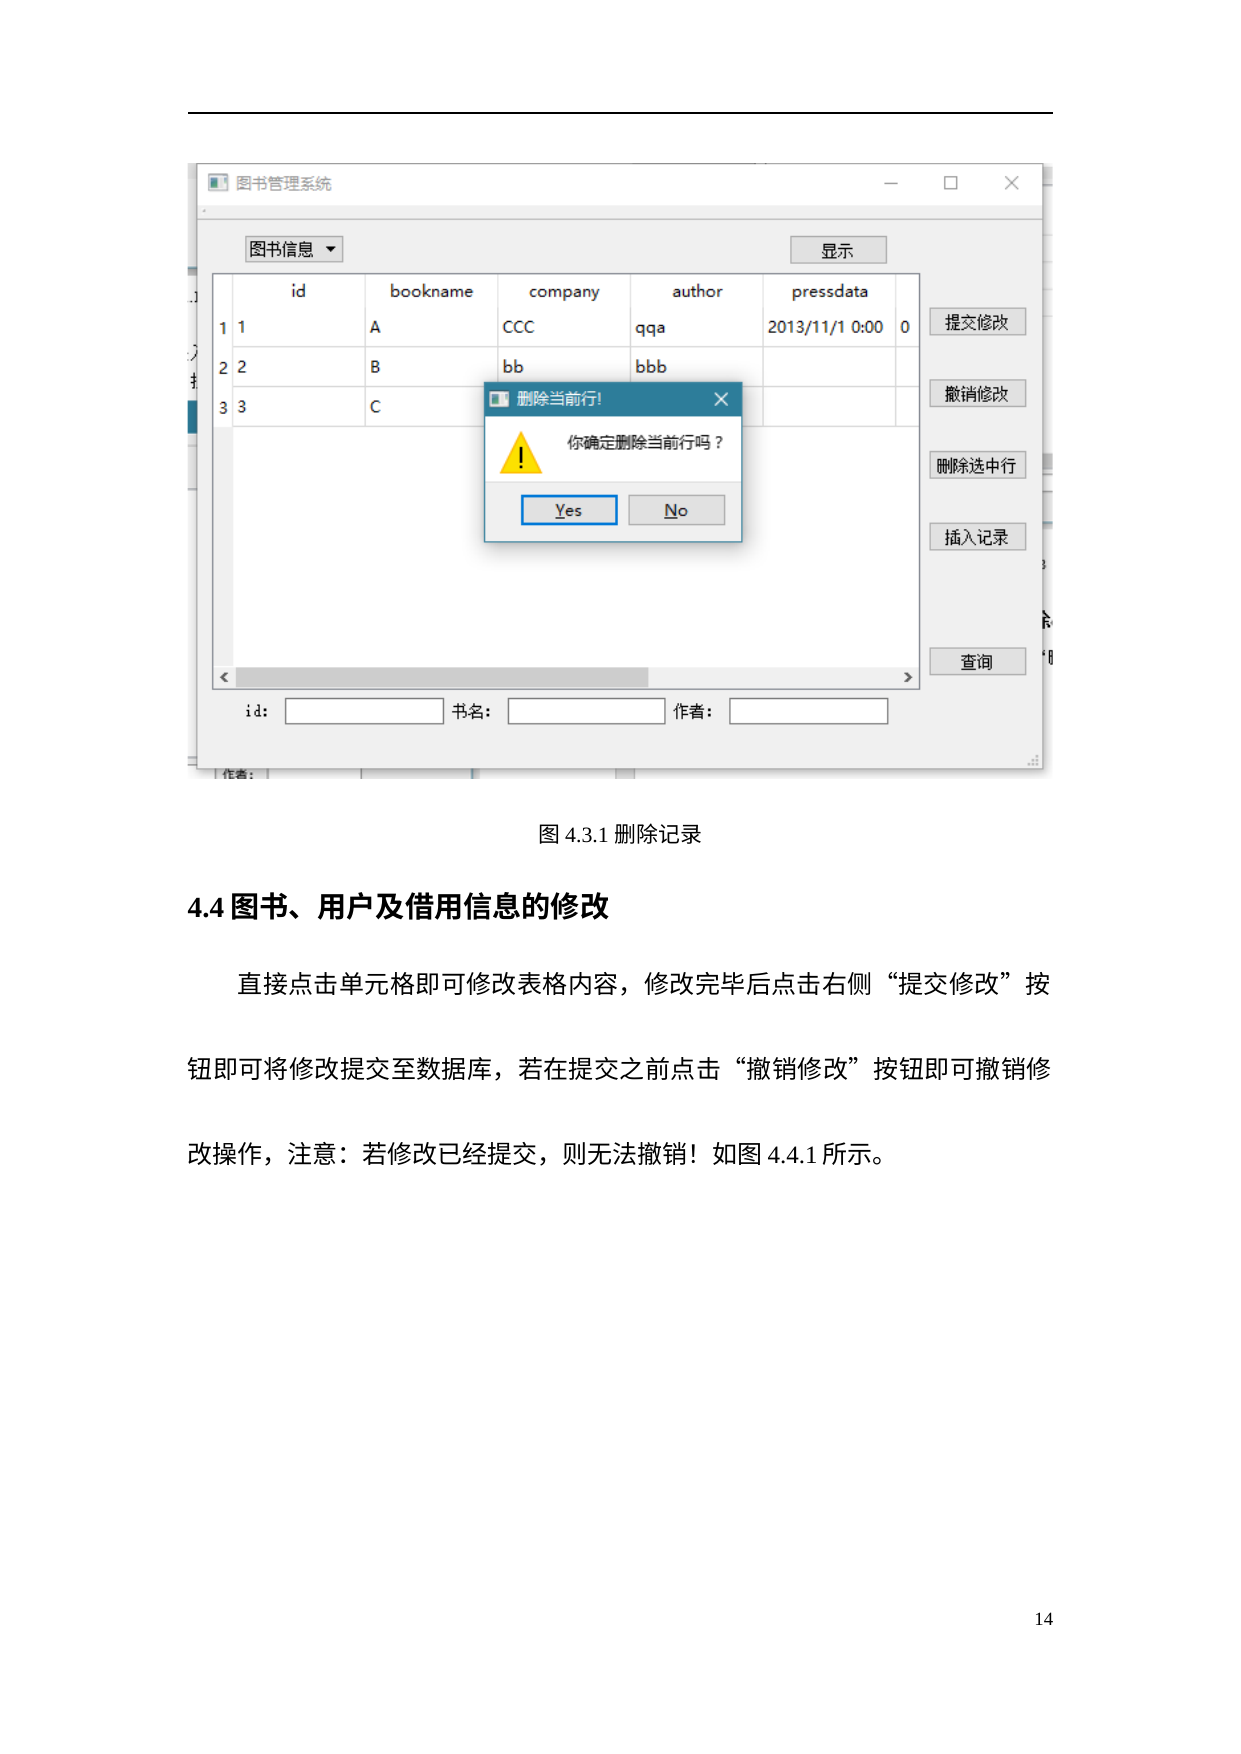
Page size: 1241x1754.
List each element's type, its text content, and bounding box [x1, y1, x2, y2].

picture [187, 163, 1053, 779]
text 图4.3.1 删除记录 [187, 816, 1053, 850]
text 直接点击单元格即可修改表格内容，修改完毕后点击右侧“提交修改”按钮即可将修改提交至数据库，若在提交之前点击“撤销修改”按钮即可撤销修改操作，注意：若修改已经提交，则无法撤销！如图4.4.1所示。 [187, 949, 1053, 1187]
subtitle 4.4图书、用户及借用信息的修改 [187, 871, 1053, 938]
